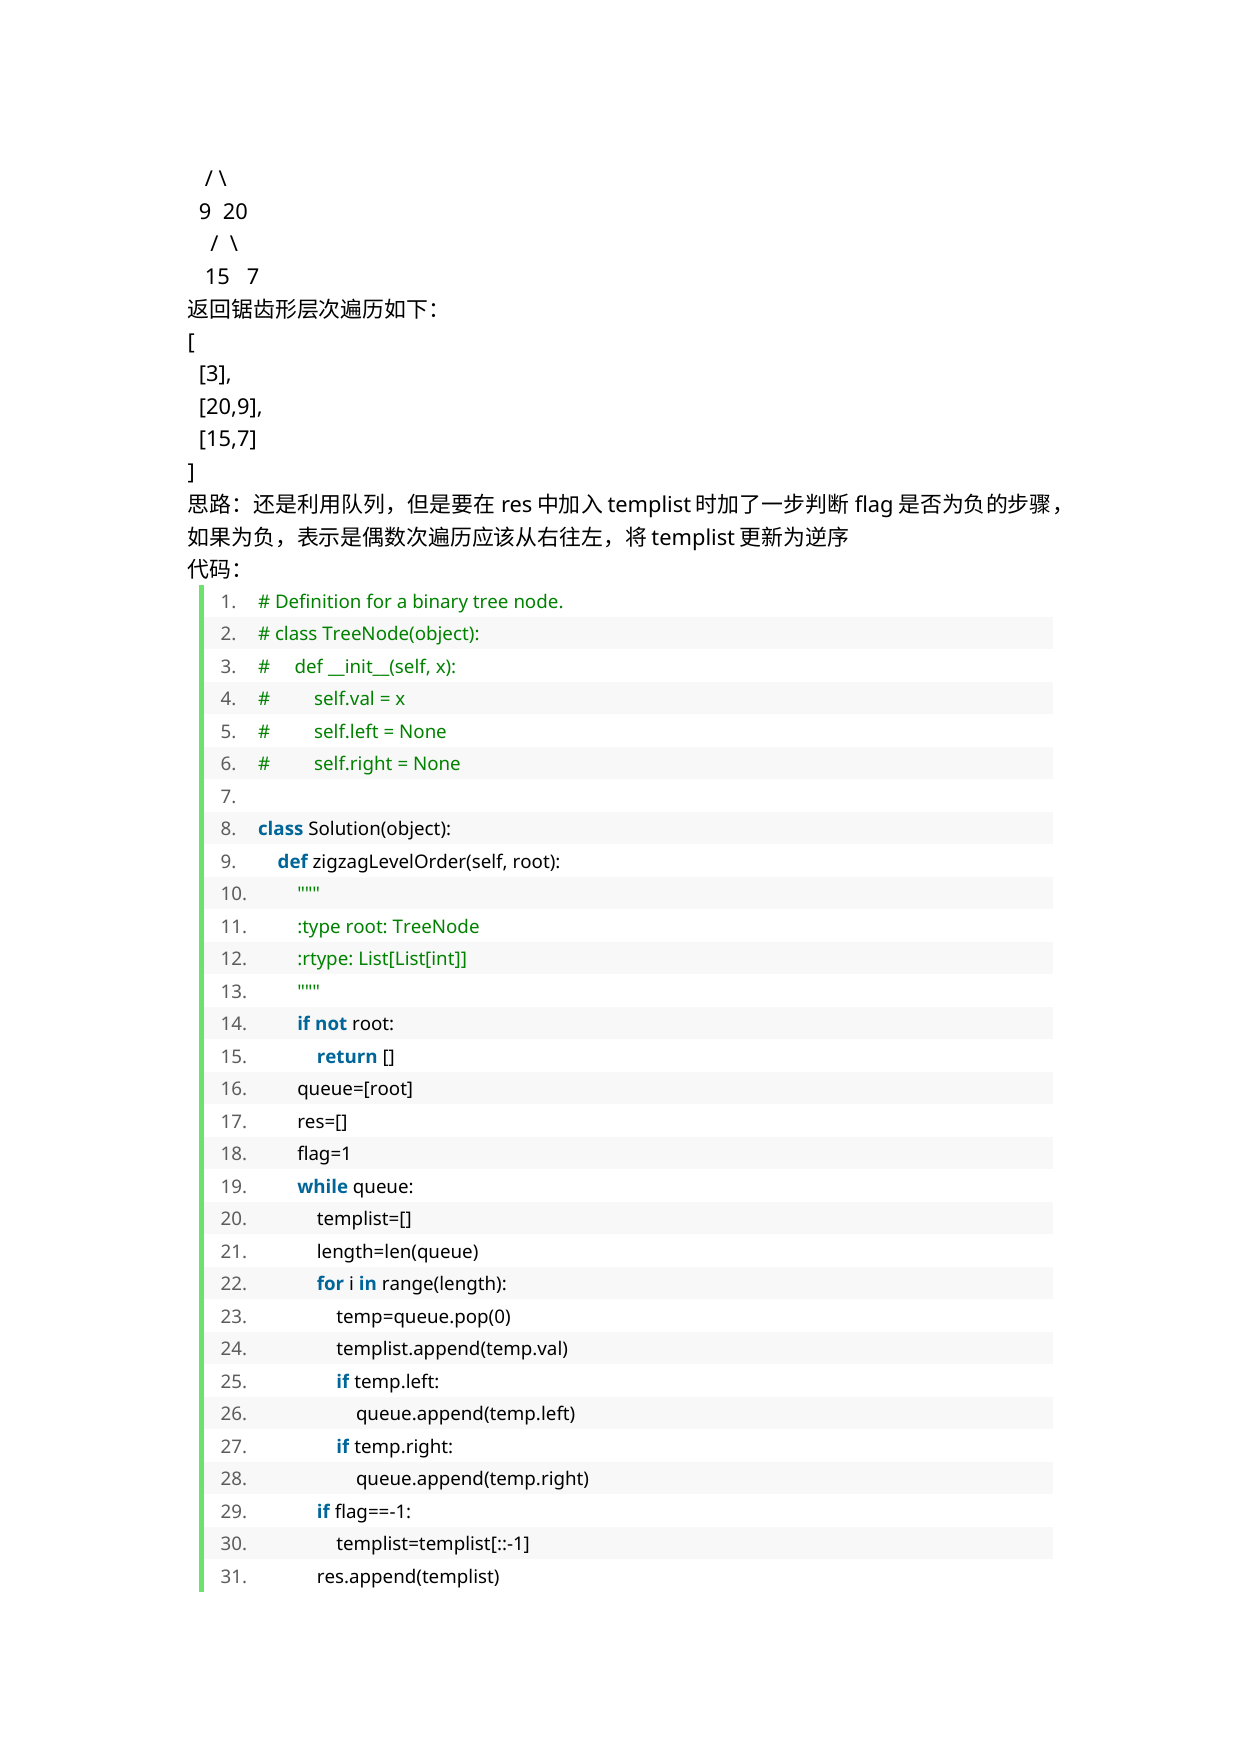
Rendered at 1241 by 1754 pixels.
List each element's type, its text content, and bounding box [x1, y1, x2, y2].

list queue.append(temp.left) [204, 1397, 1053, 1429]
list return [] [204, 1039, 1053, 1072]
list :rtype: List[List[int]] [204, 942, 1053, 974]
list templist=templist[::-1] [204, 1527, 1053, 1559]
list templist.append(temp.val) [204, 1332, 1053, 1364]
list # self.val = x [204, 682, 1053, 714]
list res.append(templist) [204, 1559, 1053, 1592]
text 代码： [187, 552, 1053, 584]
list temp=queue.pop(0) [204, 1299, 1053, 1332]
list queue=[root] [204, 1072, 1053, 1104]
text 思路：还是利用队列，但是要在res中加入templist时加了一步判断flag是否为负的步骤，如果为负，表示是偶数次遍历应该从右往左，将templist更新为逆序 [187, 487, 1053, 552]
list if not root: [204, 1007, 1053, 1039]
list class Solution(object): [204, 812, 1053, 844]
list # def __init__(self, x): [204, 649, 1053, 682]
text 9 20 [187, 194, 1053, 227]
list if temp.left: [204, 1364, 1053, 1397]
list res=[] [204, 1104, 1053, 1137]
list # class TreeNode(object): [204, 617, 1053, 649]
list # self.left = None [204, 714, 1053, 747]
text 返回锯齿形层次遍历如下： [187, 292, 1053, 324]
text [20,9], [187, 389, 1053, 422]
list length=len(queue) [204, 1234, 1053, 1267]
text / \ [187, 162, 1053, 194]
list :type root: TreeNode [204, 909, 1053, 942]
list for i in range(length): [204, 1267, 1053, 1299]
list # self.right = None [204, 747, 1053, 779]
list """ [204, 877, 1053, 909]
text [ [187, 324, 1053, 357]
list while queue: [204, 1169, 1053, 1202]
list if flag==-1: [204, 1494, 1053, 1527]
list if temp.right: [204, 1429, 1053, 1462]
text / \ [187, 227, 1053, 259]
list """ [204, 974, 1053, 1007]
text 15 7 [187, 259, 1053, 292]
list queue.append(temp.right) [204, 1462, 1053, 1494]
list flag=1 [204, 1137, 1053, 1169]
text [15,7] [187, 422, 1053, 454]
list def zigzagLevelOrder(self, root): [204, 844, 1053, 877]
text ] [187, 454, 1053, 487]
list templist=[] [204, 1202, 1053, 1234]
text [3], [187, 357, 1053, 389]
list # Definition for a binary tree node. [199, 584, 1053, 617]
